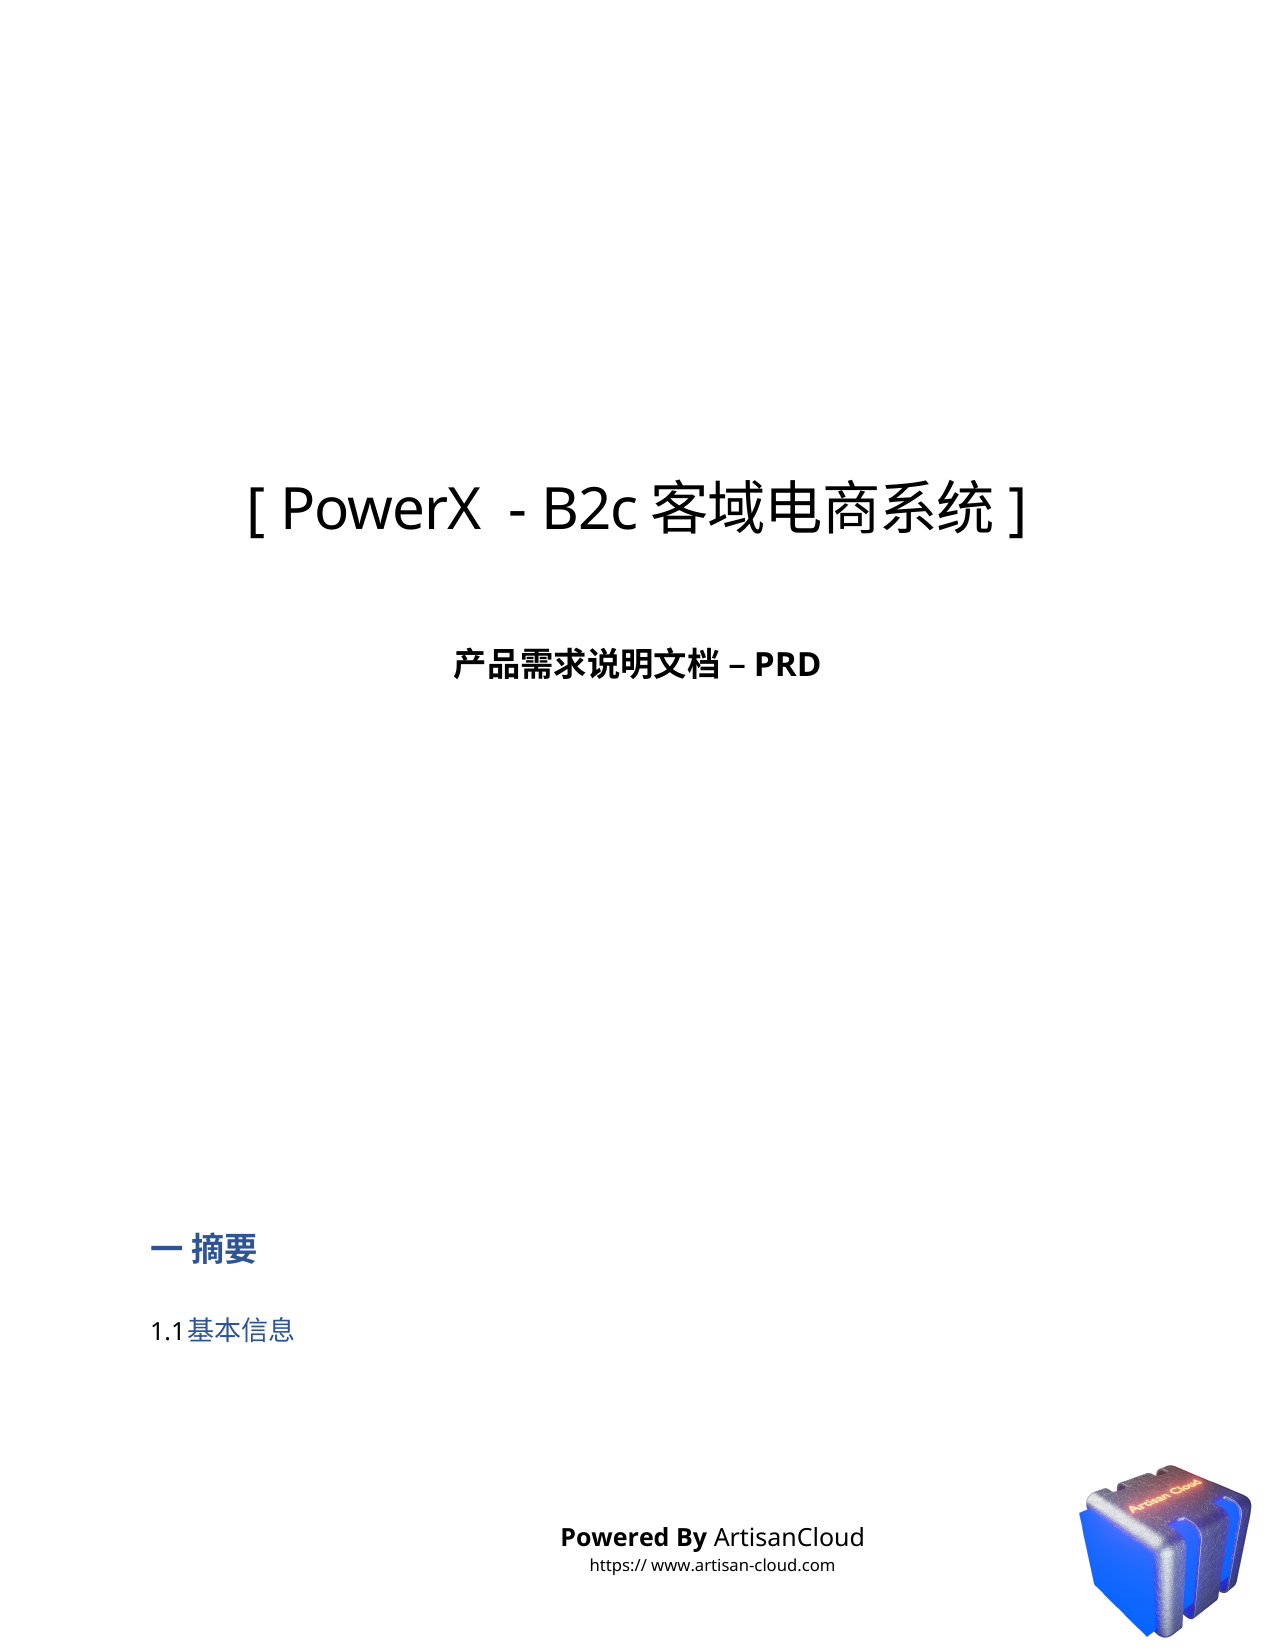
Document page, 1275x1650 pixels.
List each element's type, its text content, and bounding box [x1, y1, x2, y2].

subtitle 基本信息 [150, 1309, 1125, 1348]
text 产品需求说明文档 – PRD [150, 638, 1125, 686]
title [ PowerX - B2c客域电商系统 ] [150, 462, 1125, 546]
picture [1062, 1440, 1272, 1650]
subtitle 一 摘要 [150, 1222, 1125, 1271]
